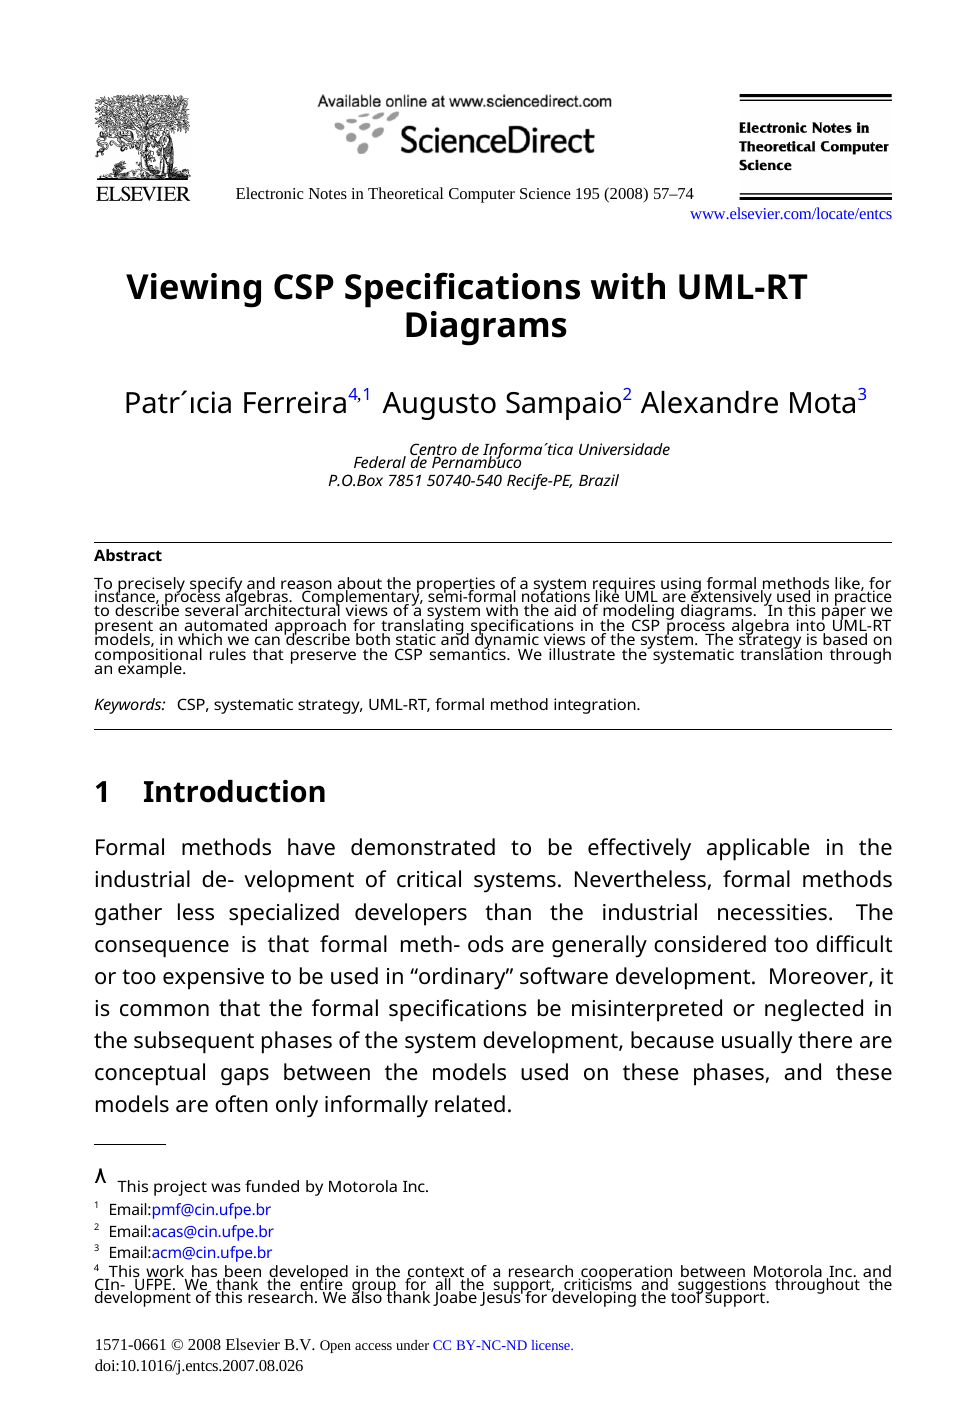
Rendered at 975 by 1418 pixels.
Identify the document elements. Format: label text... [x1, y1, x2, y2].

text To precisely specify and reason about the properties of a system requires using formal methods like, for instance, process algebras. Complementary, semi-formal notations like UML are extensively used in practice to describe several architectural views of a system with the aid of modeling diagrams. In this paper we present an automated approach for translating specifications in the CSP process algebra into UML-RT models, in which we can describe both static and dynamic views of the system. The strategy is based on compositional rules that preserve the CSP semantics. We illustrate the systematic translation through an example. [94, 578, 893, 679]
text doi:10.1016/j.entcs.2007.08.026 [94, 1356, 904, 1375]
text Abstract [94, 544, 904, 566]
text 2 Email:acas@cin.ufpe.br [94, 1220, 904, 1242]
text www.elsevier.com/locate/entcs [71, 204, 893, 223]
title Viewing CSP Specifications with UML-RT Diagrams [126, 268, 861, 347]
text 1 Email:pmf@cin.ufpe.br [94, 1197, 904, 1220]
picture [739, 94, 892, 200]
text Patr´ıcia Ferreira4,1 Augusto Sampaio2 Alexandre Mota3 [123, 383, 904, 422]
text Formal methods have demonstrated to be effectively applicable in the industrial de- velopment of critical systems. Nevertheless, formal methods gather less specialized developers than the industrial necessities. The consequence is that formal meth- ods are generally considered too difficult or too expensive to be used in “ordinary” software development. Moreover, it is common that the formal specifications be misinterpreted or neglected in the subsequent phases of the system development, because usually there are conceptual gaps between the models used on these phases, and these models are often only informally related. [94, 832, 893, 1119]
text Centro de Informa´tica Universidade Federal de Pernambuco [353, 444, 686, 473]
text Keywords: CSP, systematic strategy, UML-RT, formal method integration. [94, 693, 904, 714]
text Electronic Notes in Theoretical Computer Science 195 (2008) 57–74 [223, 94, 904, 203]
text 3 Email:acm@cin.ufpe.br [94, 1242, 904, 1263]
text 1571-0661 © 2008 Elsevier B.V. Open access under CC BY-NC-ND license. [94, 1335, 904, 1354]
subtitle Introduction [94, 771, 904, 811]
text P.O.Box 7851 50740-540 Recife-PE, Brazil [328, 473, 904, 489]
picture [94, 94, 191, 201]
text 4 This work has been developed in the context of a research cooperation between Motorola Inc. and CIn- UFPE. We thank the entire group for all the support, criticisms and suggestions throughout the development of this research. We also thank Joabe Jesus for developing the tool support. [94, 1267, 893, 1308]
text ٨ This project was funded by Motorola Inc. [94, 1173, 904, 1197]
